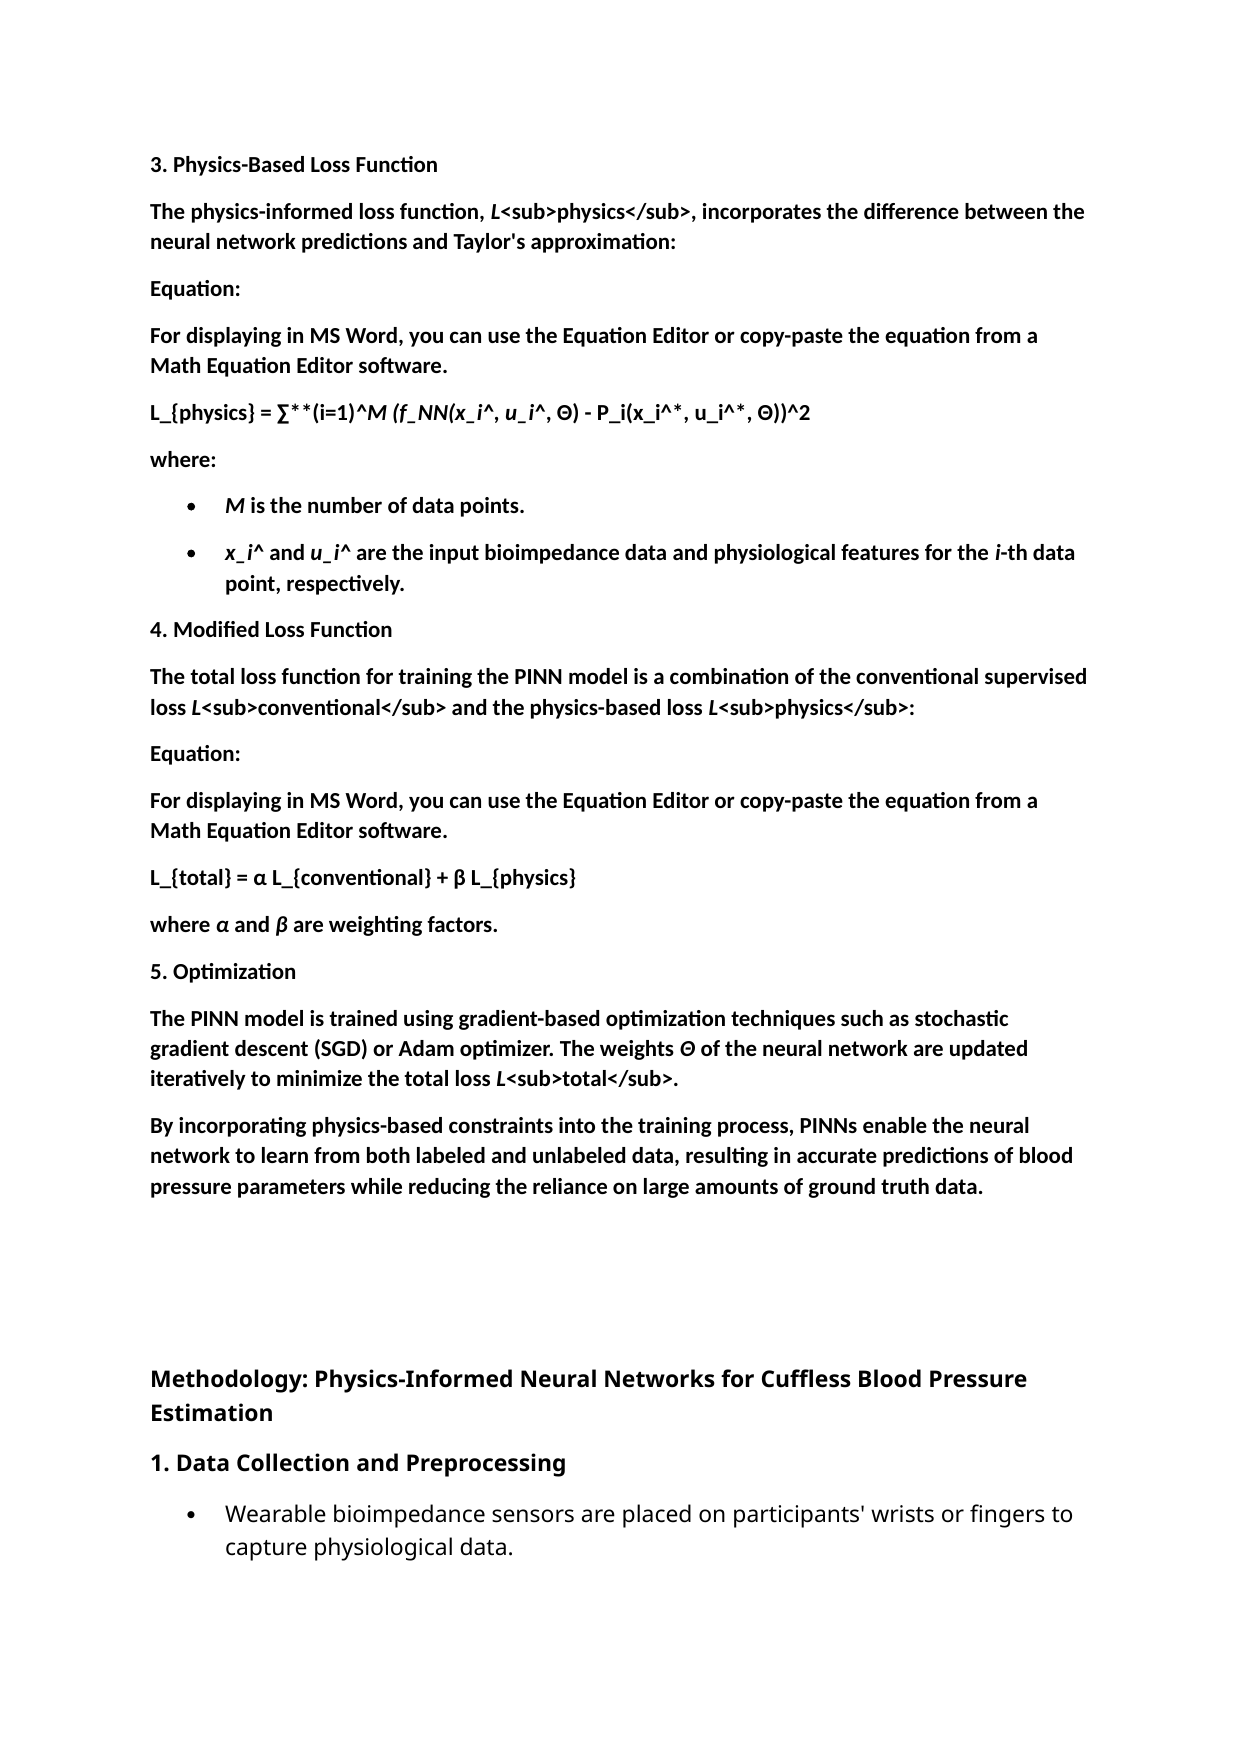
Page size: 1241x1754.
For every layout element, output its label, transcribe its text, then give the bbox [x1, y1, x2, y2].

text For displaying in MS Word, you can use the Equation Editor or copy-paste the equation from a Math Equation Editor software. [150, 786, 1090, 845]
list M is the number of data points. [187, 492, 1090, 520]
text By incorporating physics-based constraints into the training process, PINNs enable the neural network to learn from both labeled and unlabeled data, resulting in accurate predictions of blood pressure parameters while reducing the reliance on large amounts of ground truth data. [150, 1111, 1090, 1200]
text Methodology: Physics-Informed Neural Networks for Cuffless Blood Pressure Estimation [150, 1363, 1090, 1428]
text Equation: [150, 739, 1090, 768]
text 1. Data Collection and Preprocessing [150, 1447, 1090, 1478]
text Equation: [150, 274, 1090, 302]
text 3. Physics-Based Loss Function [150, 150, 1090, 178]
text 4. Modified Loss Function [150, 616, 1090, 644]
text The total loss function for training the PINN model is a combination of the conventional supervised loss L<sub>conventional</sub> and the physics-based loss L<sub>physics</sub>: [150, 662, 1090, 721]
text For displaying in MS Word, you can use the Equation Editor or copy-paste the equation from a Math Equation Editor software. [150, 321, 1090, 379]
text where: [150, 445, 1090, 473]
text The PINN model is trained using gradient-based optimization techniques such as stochastic gradient descent (SGD) or Adam optimizer. The weights Θ of the neural network are updated iteratively to minimize the total loss L<sub>total</sub>. [150, 1004, 1090, 1093]
text L_{total} = α L_{conventional} + β L_{physics} [150, 863, 1090, 892]
list x_i^ and u_i^ are the input bioimpedance data and physiological features for the i-th data point, respectively. [187, 538, 1090, 597]
text L_{physics} = ∑**(i=1)^M (f_NN(x_i^, u_i^, Θ) - P_i(x_i^*, u_i^*, Θ))^2 [150, 398, 1090, 426]
text where α and β are weighting factors. [150, 910, 1090, 938]
text The physics-informed loss function, L<sub>physics</sub>, incorporates the difference between the neural network predictions and Taylor's approximation: [150, 197, 1090, 255]
list Wearable bioimpedance sensors are placed on participants' wrists or fingers to capture physiological data. [187, 1497, 1090, 1562]
text 5. Optimization [150, 957, 1090, 985]
